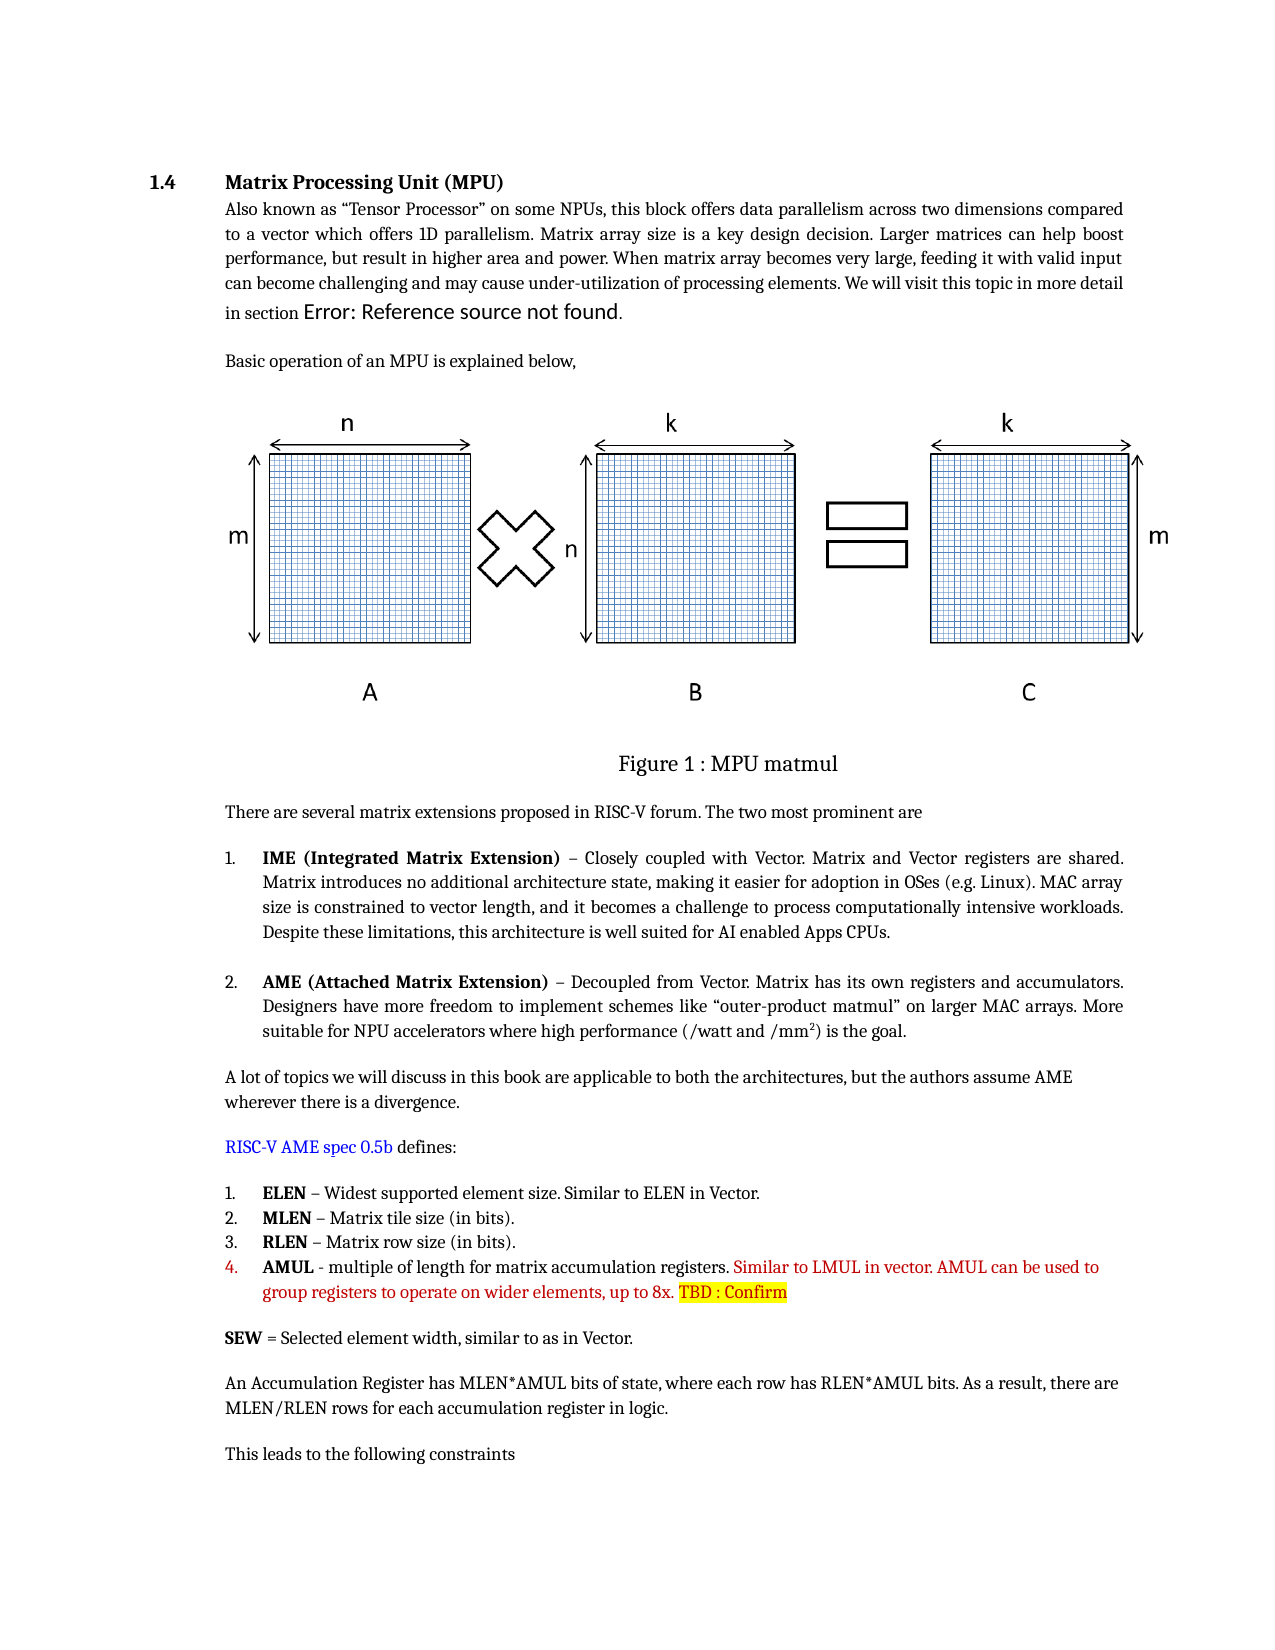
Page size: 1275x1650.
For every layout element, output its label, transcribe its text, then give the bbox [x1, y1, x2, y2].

list ELEN – Widest supported element size. Similar to ELEN in Vector. [225, 1182, 1125, 1204]
subtitle Matrix Processing Unit (MPU) [150, 171, 1125, 195]
text A lot of topics we will discuss in this book are applicable to both the architectures, but the authors assume AME wherever there is a divergence. [225, 1066, 1125, 1113]
text This leads to the following constraints [225, 1443, 1125, 1465]
text SEW = Selected element width, similar to as in Vector. [225, 1327, 1125, 1349]
list AME (Attached Matrix Extension) – Decoupled from Vector. Matrix has its own registers and accumulators. Designers have more freedom to implement schemes like “outer-product matmul” on larger MAC arrays. More suitable for NPU accelerators where high performance (/watt and /mm2) is the goal. [225, 971, 1125, 1042]
list AMUL - multiple of length for matrix accumulation registers. Similar to LMUL in vector. AMUL can be used to group registers to operate on wider elements, up to 8x. TBD : Confirm [225, 1257, 1125, 1303]
list MLEN – Matrix tile size (in bits). [225, 1207, 1125, 1229]
list IME (Integrated Matrix Extension) – Closely coupled with Vector. Matrix and Vector registers are shared. Matrix introduces no additional architecture state, making it easier for adoption in OSes (e.g. Linux). MAC array size is constrained to vector length, and it becomes a challenge to process computationally intensive workloads. Despite these limitations, this architecture is well suited for AI enabled Apps CPUs. [225, 847, 1125, 943]
picture [210, 396, 1185, 724]
list RLEN – Matrix row size (in bits). [225, 1232, 1125, 1254]
text There are several matrix extensions proposed in RISC-V forum. The two most prominent are [150, 802, 1125, 823]
text An Accumulation Register has MLEN*AMUL bits of state, where each row has RLEN*AMUL bits. As a result, there are MLEN/RLEN rows for each accumulation register in logic. [225, 1373, 1125, 1419]
text Figure 5 : MPU matmul [272, 749, 1125, 777]
text RISC-V AME spec 0.5b defines: [150, 1137, 1125, 1158]
text Basic operation of an MPU is explained below, [225, 351, 1125, 372]
